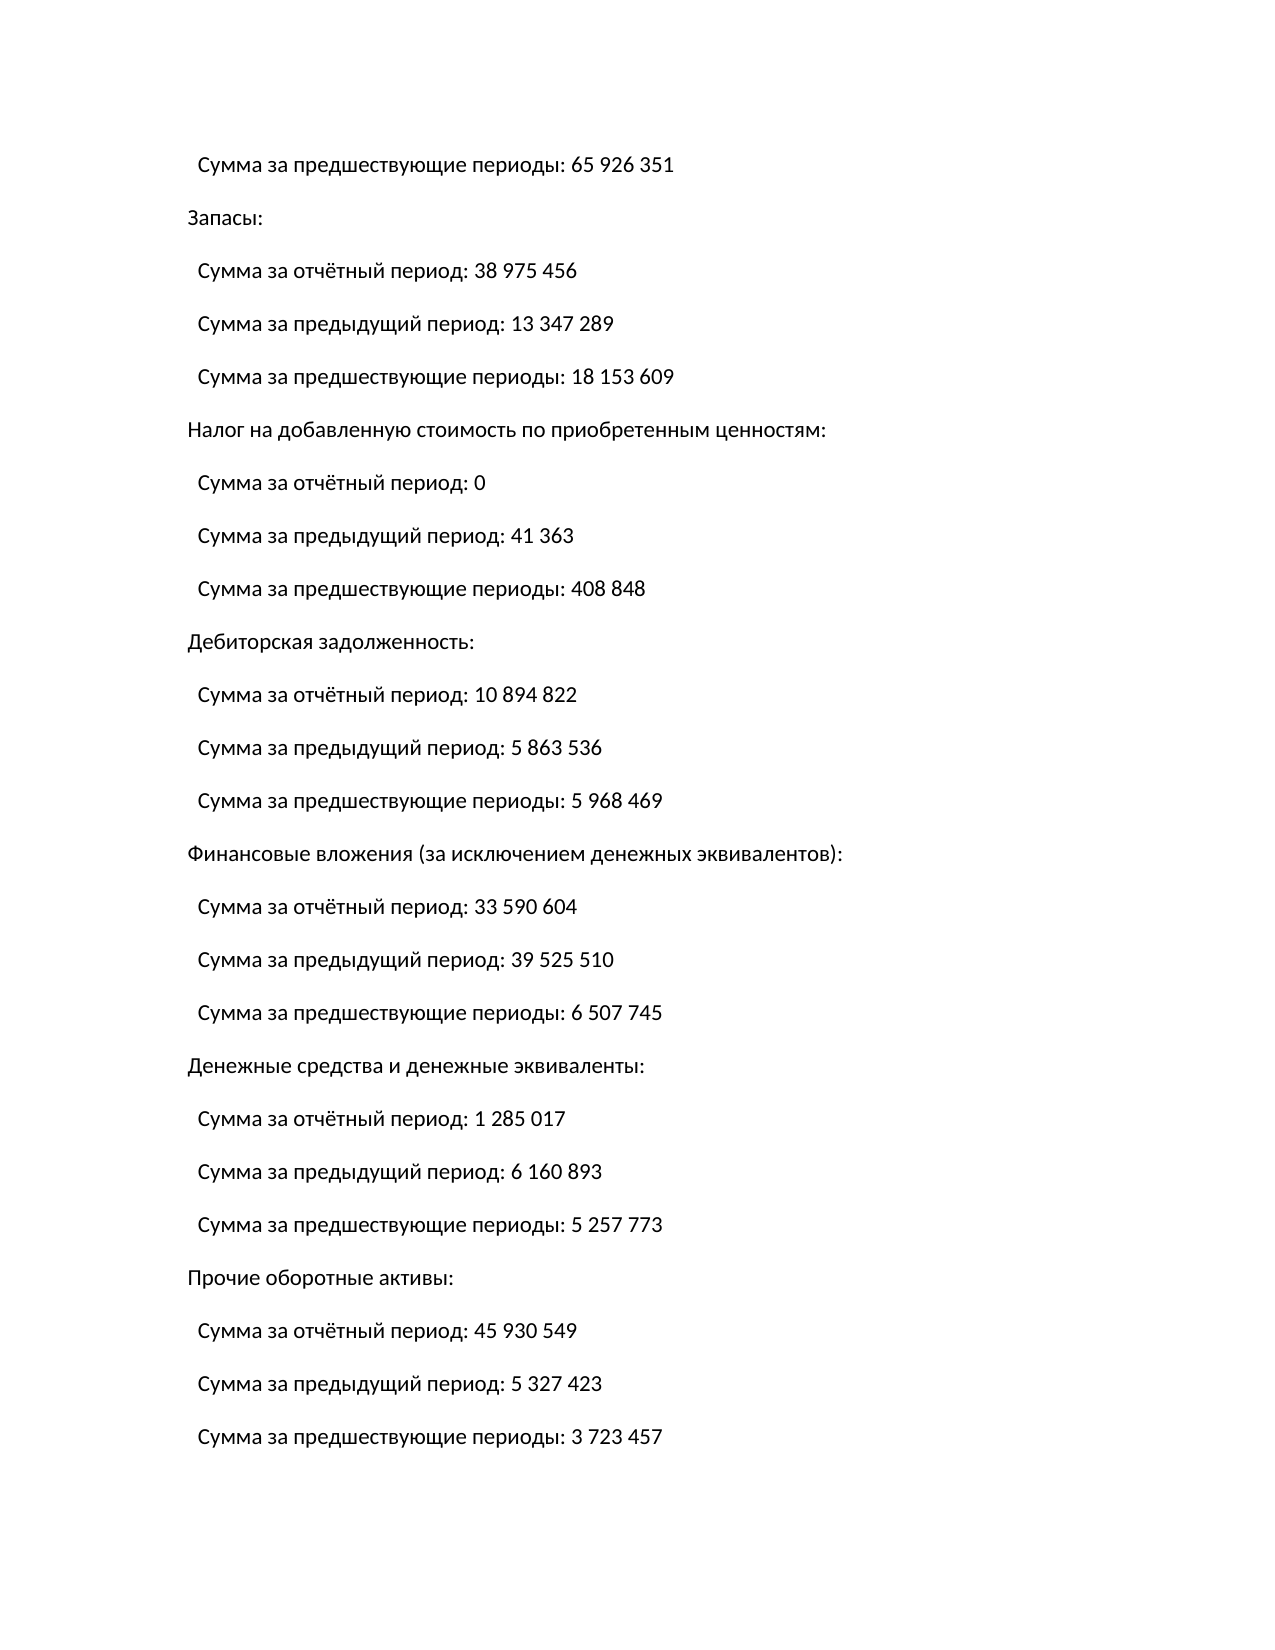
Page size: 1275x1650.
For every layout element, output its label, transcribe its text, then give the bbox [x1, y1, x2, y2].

text Сумма за предыдущий период: 39 525 510 [187, 945, 1087, 973]
text Запасы: [187, 203, 1087, 231]
text Прочие оборотные активы: [187, 1263, 1087, 1291]
text Сумма за предшествующие периоды: 408 848 [187, 574, 1087, 602]
text Сумма за предшествующие периоды: 65 926 351 [187, 150, 1087, 178]
text Сумма за предыдущий период: 5 863 536 [187, 733, 1087, 761]
text Сумма за предшествующие периоды: 18 153 609 [187, 362, 1087, 390]
text Сумма за отчётный период: 10 894 822 [187, 680, 1087, 708]
text Сумма за предшествующие периоды: 3 723 457 [187, 1422, 1087, 1451]
text Сумма за предыдущий период: 6 160 893 [187, 1157, 1087, 1185]
text Налог на добавленную стоимость по приобретенным ценностям: [187, 415, 1087, 443]
text Сумма за отчётный период: 1 285 017 [187, 1104, 1087, 1132]
text Сумма за отчётный период: 45 930 549 [187, 1316, 1087, 1344]
text Сумма за предшествующие периоды: 5 257 773 [187, 1210, 1087, 1238]
text Сумма за предыдущий период: 5 327 423 [187, 1369, 1087, 1397]
text Сумма за предыдущий период: 41 363 [187, 521, 1087, 549]
text Сумма за отчётный период: 0 [187, 468, 1087, 496]
text Сумма за предыдущий период: 13 347 289 [187, 309, 1087, 337]
text Сумма за предшествующие периоды: 5 968 469 [187, 786, 1087, 814]
text Сумма за отчётный период: 38 975 456 [187, 256, 1087, 284]
text Денежные средства и денежные эквиваленты: [187, 1051, 1087, 1079]
text Сумма за предшествующие периоды: 6 507 745 [187, 998, 1087, 1026]
text Финансовые вложения (за исключением денежных эквивалентов): [187, 839, 1087, 867]
text Дебиторская задолженность: [187, 627, 1087, 655]
text Сумма за отчётный период: 33 590 604 [187, 892, 1087, 920]
